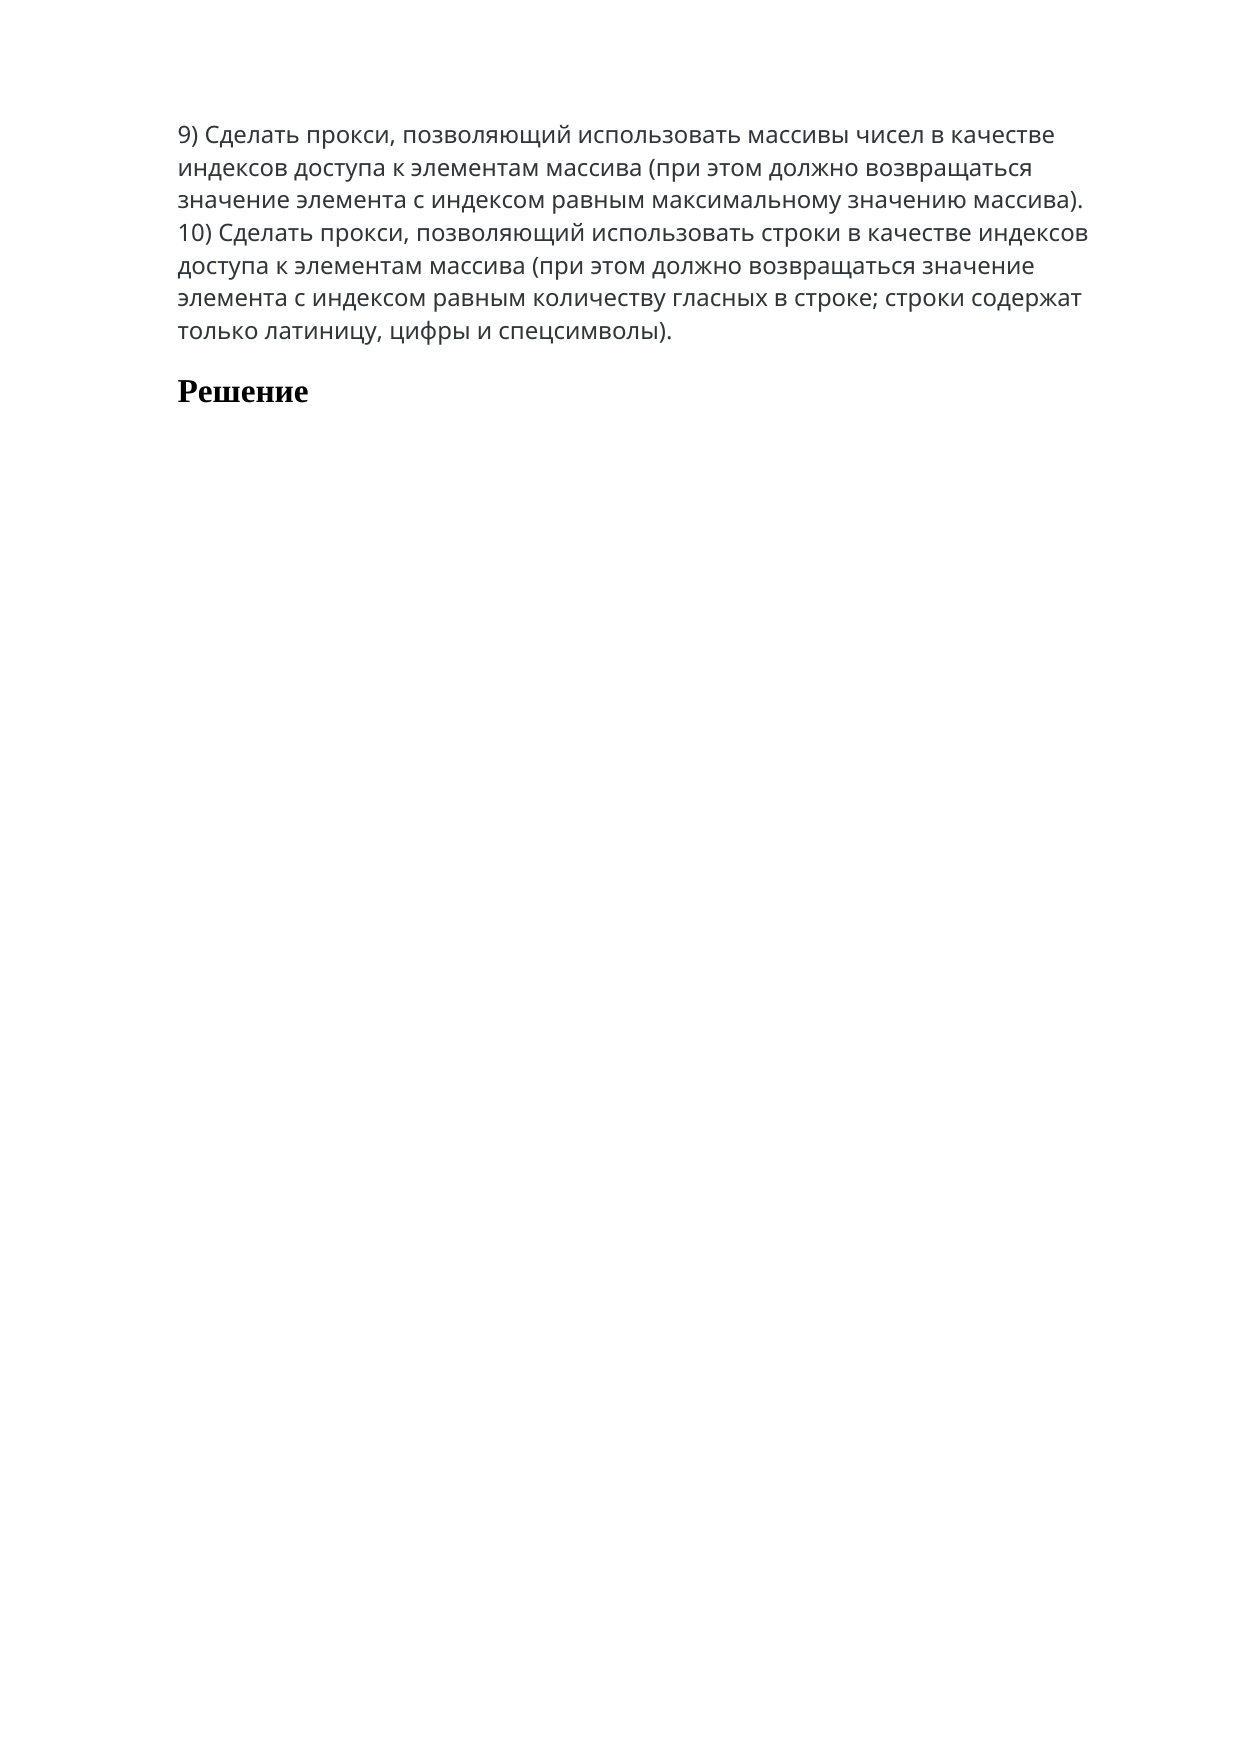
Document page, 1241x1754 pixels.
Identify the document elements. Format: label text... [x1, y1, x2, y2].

subtitle Решение [177, 371, 1152, 410]
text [177, 118, 1152, 346]
